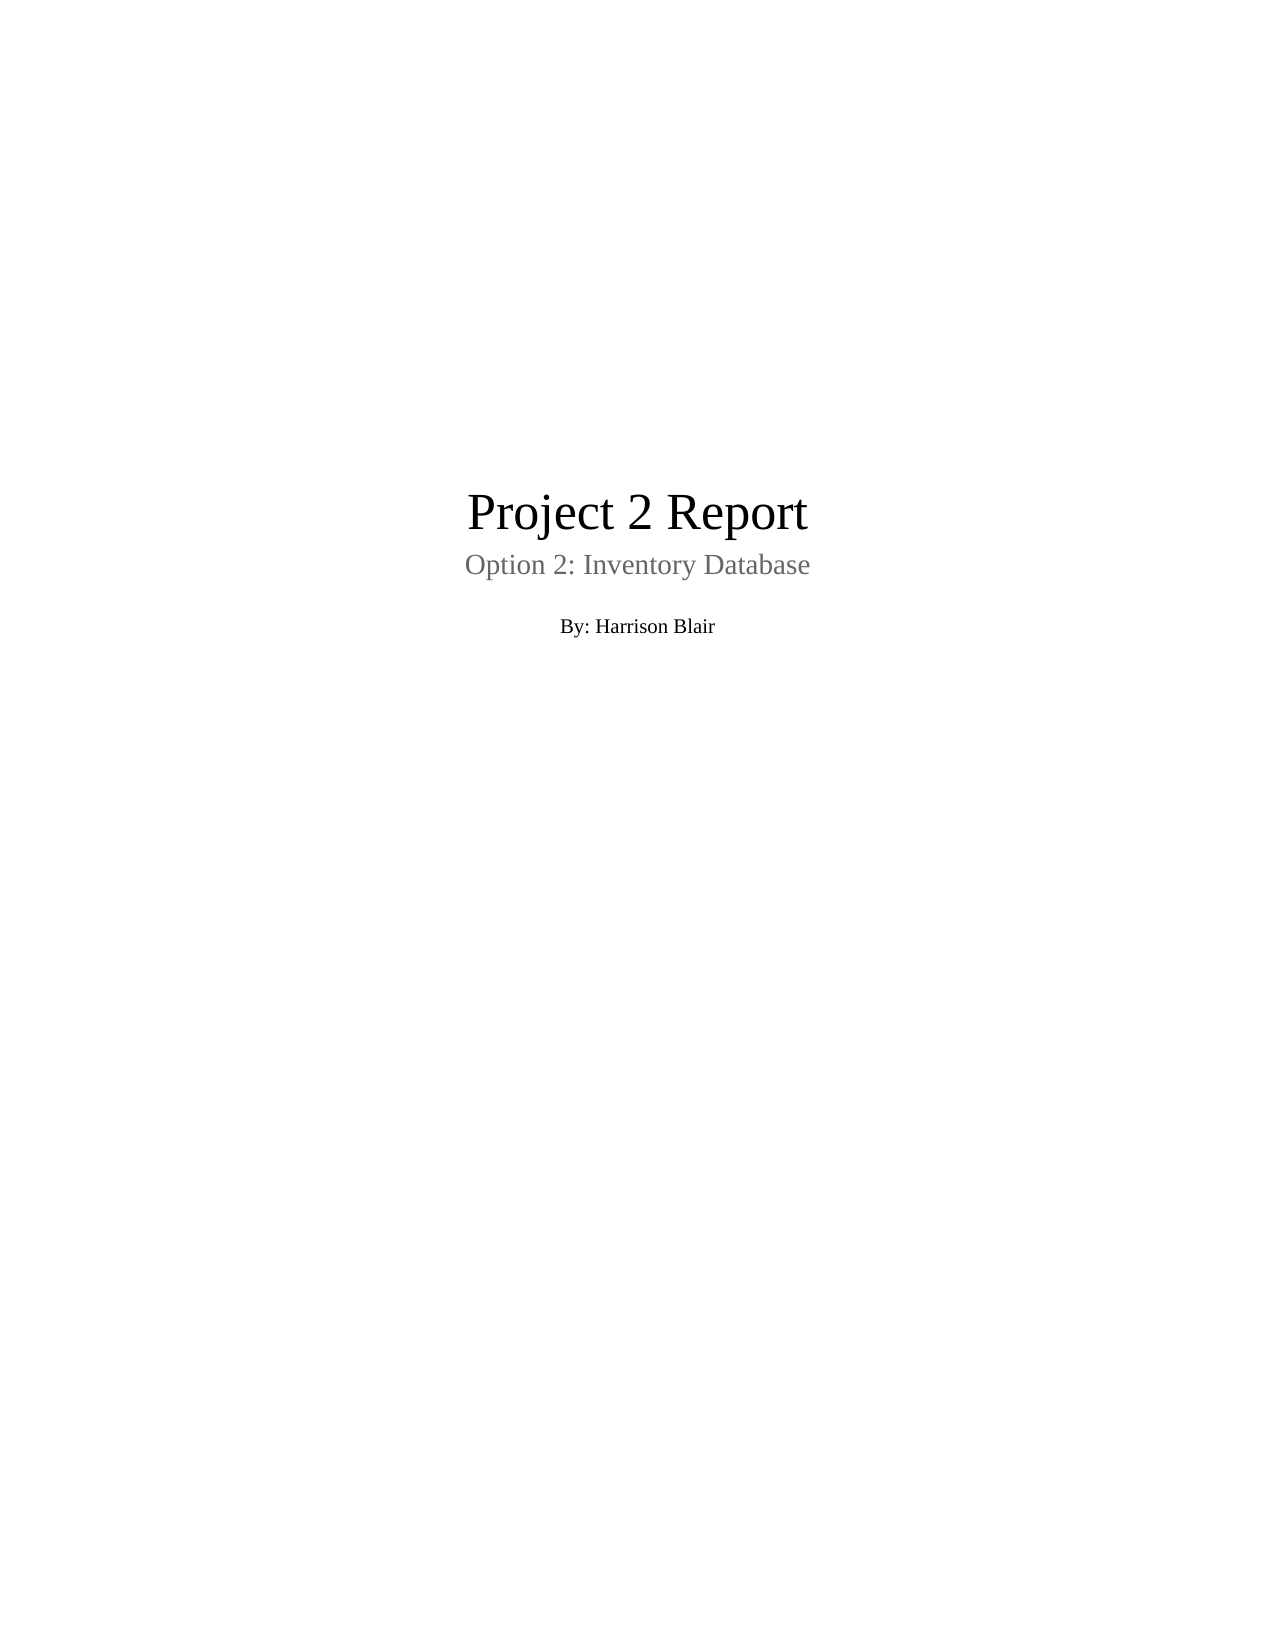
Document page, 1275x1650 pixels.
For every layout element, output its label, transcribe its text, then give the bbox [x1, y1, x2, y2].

text By: Harrison Blair [150, 614, 1125, 638]
subtitle Option 2: Inventory Database [150, 547, 1125, 580]
title Project 2 Report [150, 481, 1125, 541]
